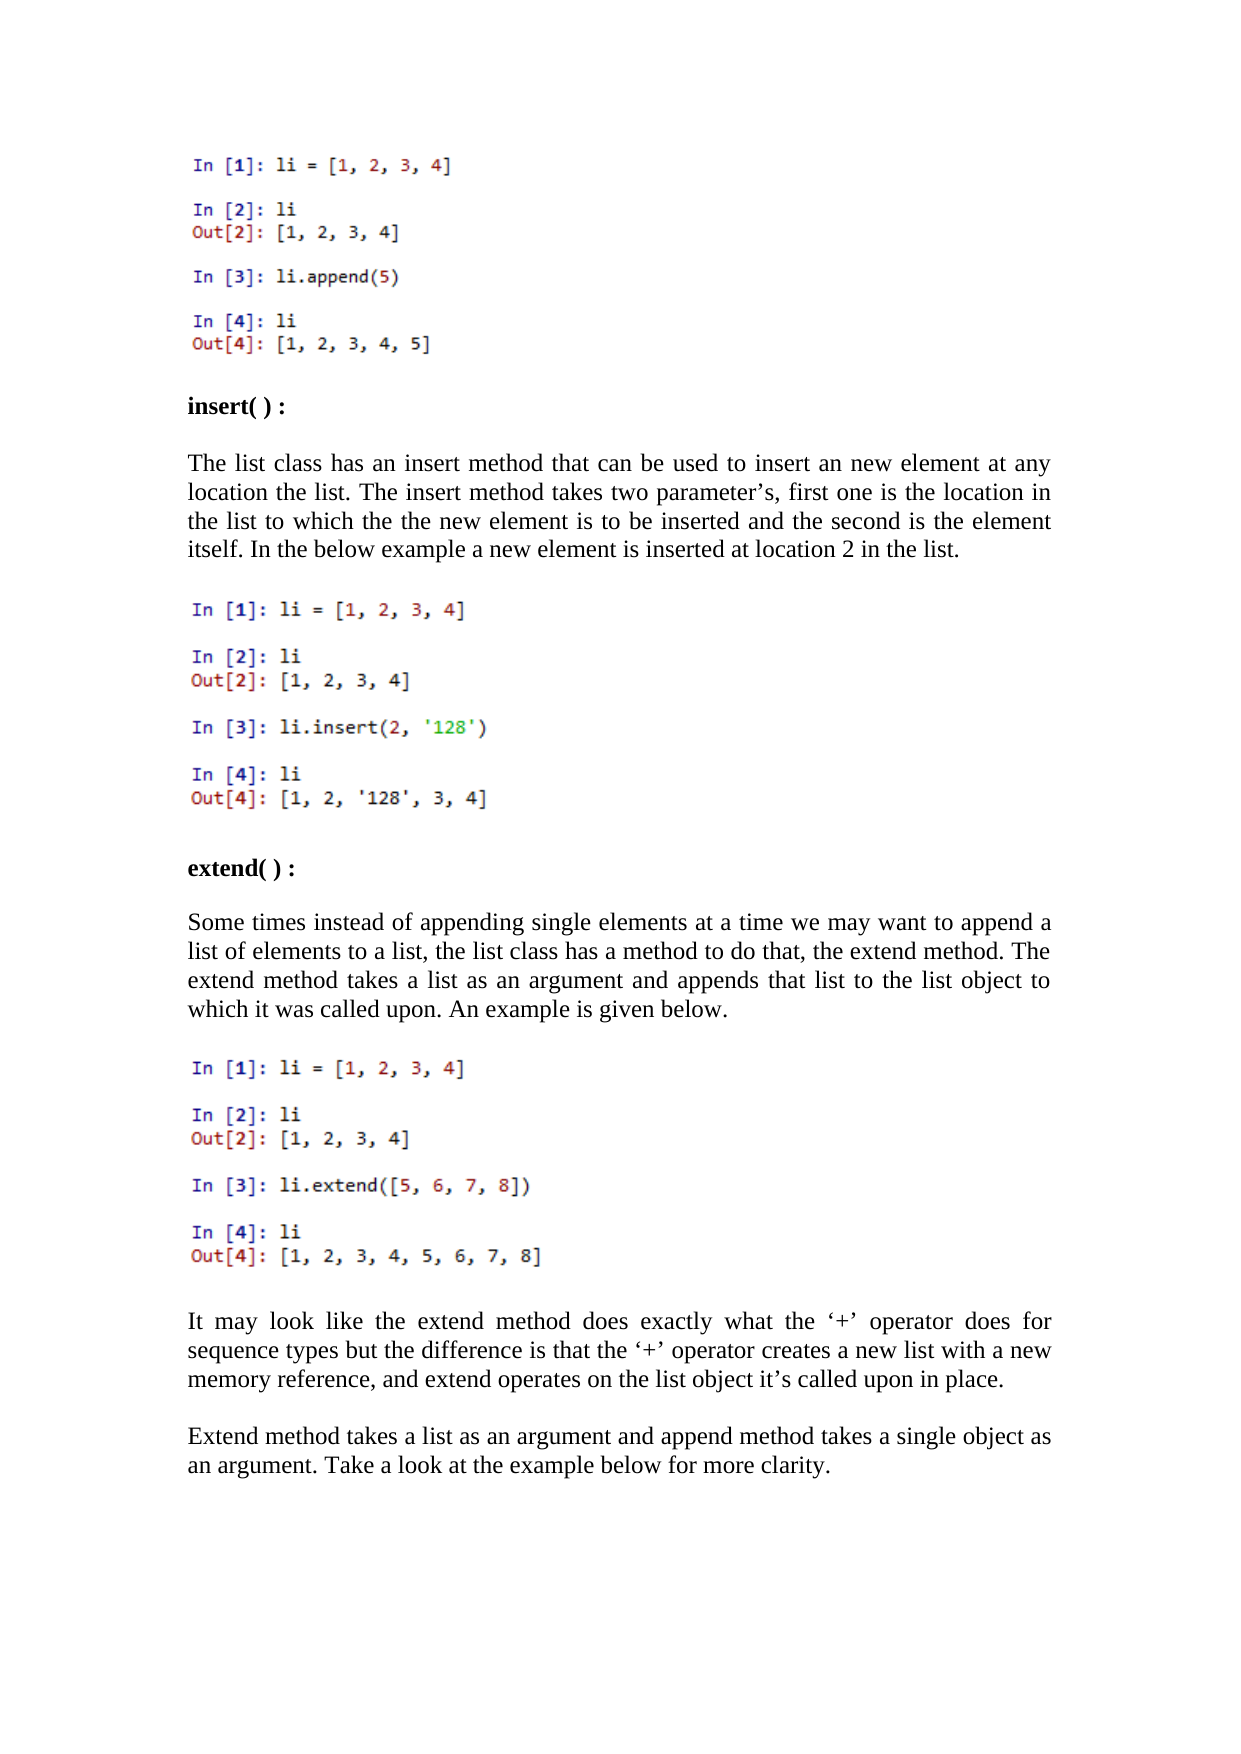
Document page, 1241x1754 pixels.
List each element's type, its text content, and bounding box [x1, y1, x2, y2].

list Some times instead of appending single elements at a time we may want to append a list of elements to a list, the list class has a method to do that, the extend method. The extend method takes a list as an argument and appends that list to the list object to which it was called upon. An example is given below. [187, 907, 1053, 1022]
picture [187, 592, 539, 828]
list extend( ) : [187, 853, 1053, 882]
list It may look like the extend method does exactly what the ‘+’ operator does for sequence types but the difference is that the ‘+’ operator creates a new list with a new memory reference, and extend operates on the list object it’s called upon in place. [187, 1306, 1053, 1393]
list Extend method takes a list as an argument and append method takes a single object as an argument. Take a look at the example below for more clarity. [187, 1421, 1053, 1479]
list The list class has an insert method that can be used to insert an new element at any location the list. The insert method takes two parameter’s, first one is the location in the list to which the the new element is to be inserted and the second is the element itself. In the below example a new element is inserted at location 2 in the list. [187, 448, 1053, 563]
picture [187, 1051, 552, 1281]
list insert( ) : [187, 391, 1053, 419]
picture [187, 150, 470, 366]
